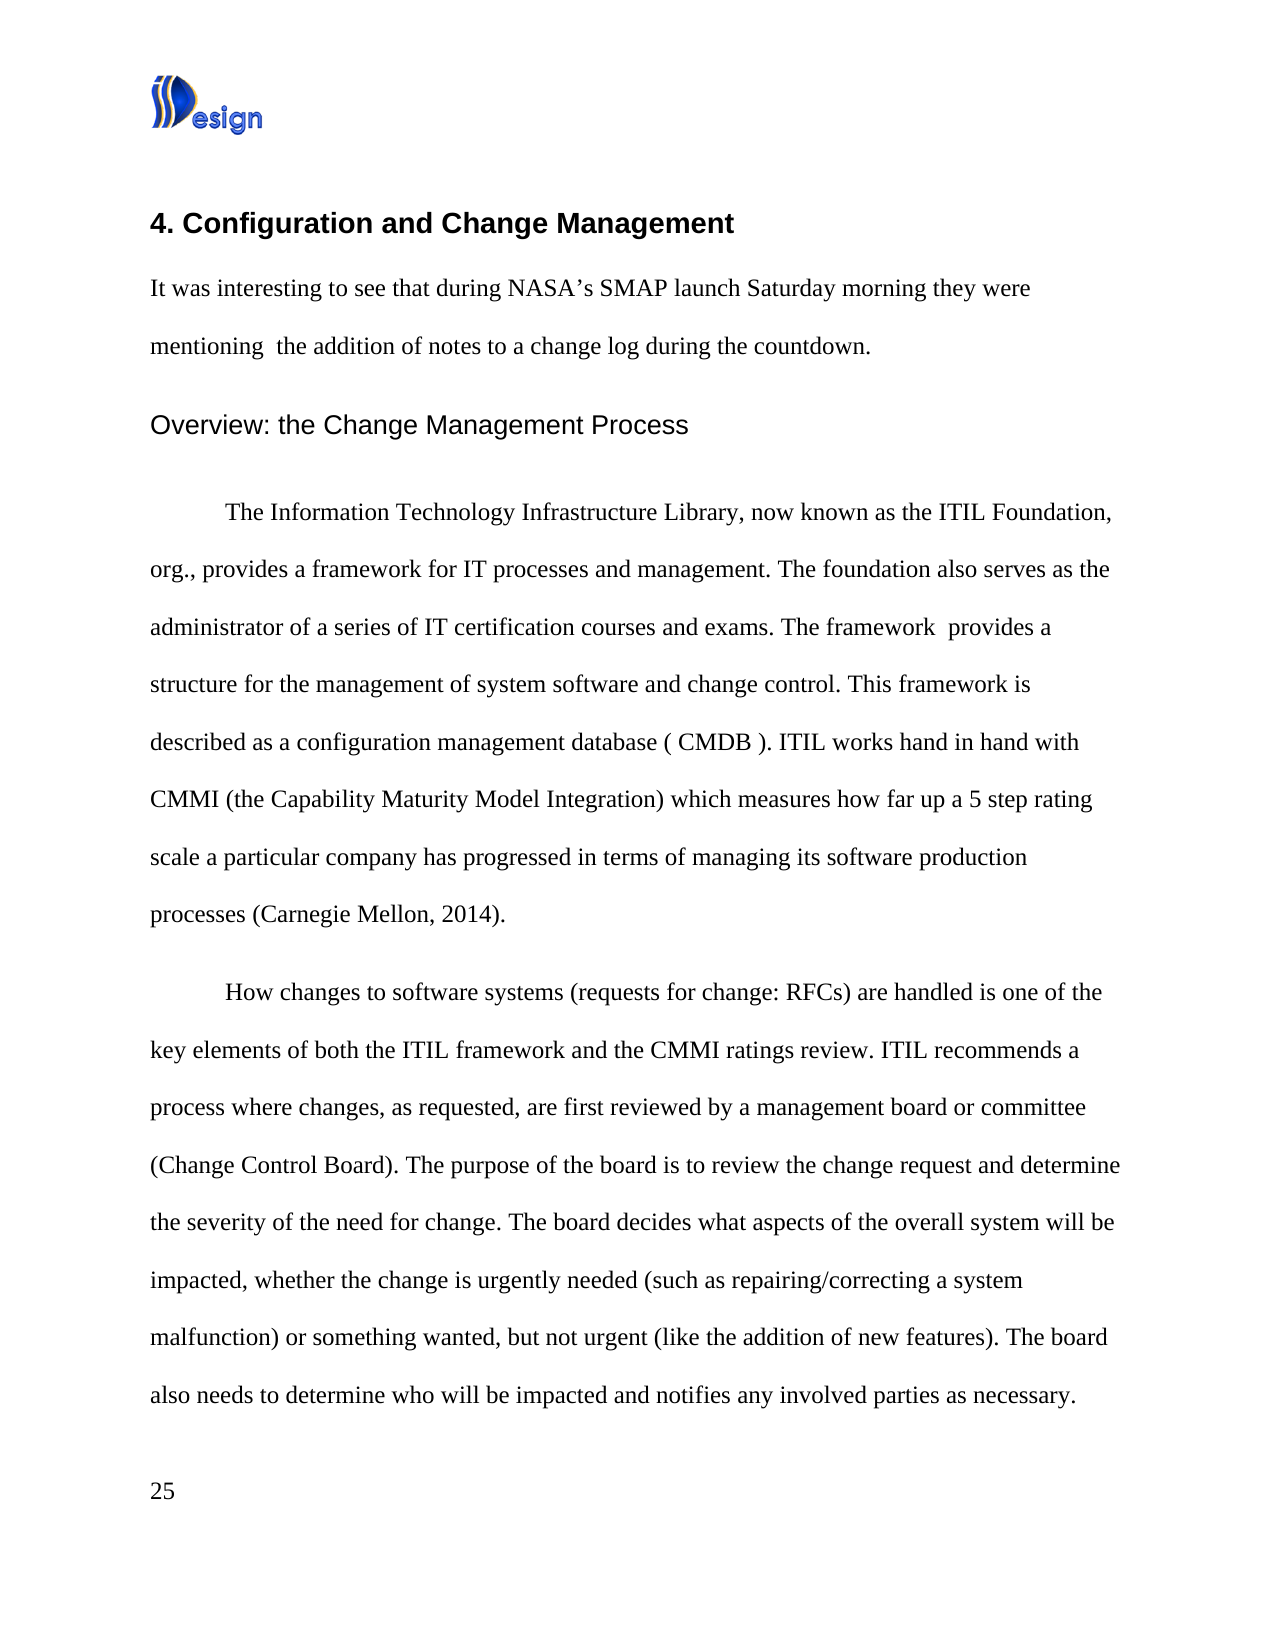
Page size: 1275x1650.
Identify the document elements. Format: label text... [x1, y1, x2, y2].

subtitle 4. Configuration and Change Management [150, 206, 1125, 240]
picture [150, 75, 264, 136]
text How changes to software systems (requests for change: RFCs) are handled is one of the key elements of both the ITIL framework and the CMMI ratings review. ITIL recommends a process where changes, as requested, are first reviewed by a management board or committee (Change Control Board). The purpose of the board is to review the change request and determine the severity of the need for change. The board decides what aspects of the overall system will be impacted, whether the change is urgently needed (such as repairing/correcting a system malfunction) or something wanted, but not urgent (like the addition of new features). The board also needs to determine who will be impacted and notifies any involved parties as necessary. [150, 977, 1125, 1409]
text It was interesting to see that during NASA’s SMAP launch Saturday morning they were mentioning the addition of notes to a change log during the countdown. [150, 273, 1125, 359]
text The Information Technology Infrastructure Library, now known as the ITIL Foundation, org., provides a framework for IT processes and management. The foundation also serves as the administrator of a series of IT certification courses and exams. The framework provides a structure for the management of system software and change control. This framework is described as a configuration management database ( CMDB ). ITIL works hand in hand with CMMI (the Capability Maturity Model Integration) which measures how far up a 5 step rating scale a particular company has progressed in terms of managing its software production processes (Carnegie Mellon, 2014). [150, 497, 1125, 928]
subtitle Overview: the Change Management Process [150, 409, 1125, 440]
